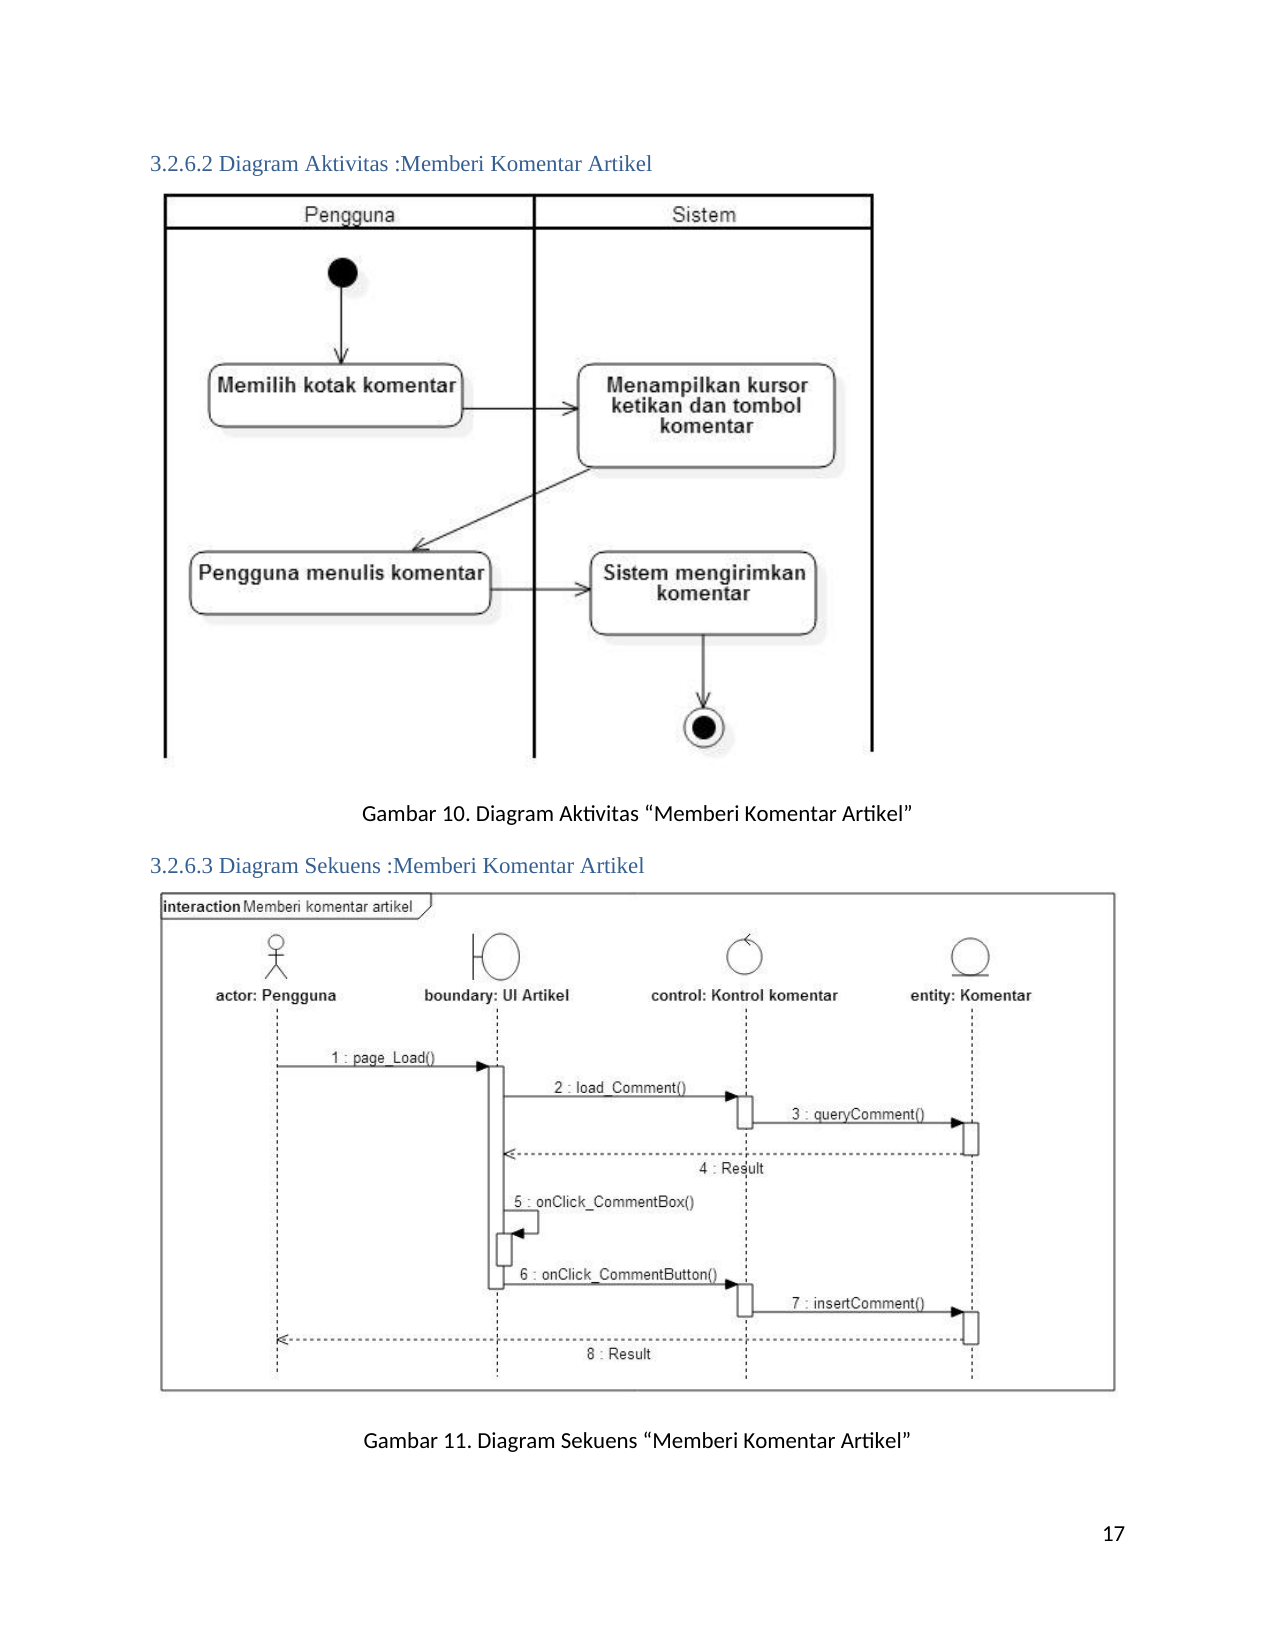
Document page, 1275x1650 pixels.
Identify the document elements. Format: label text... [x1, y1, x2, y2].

subtitle 3.2.6.3 Diagram Sekuens :Memberi Komentar Artikel [150, 852, 1125, 878]
subtitle 3.2.6.2 Diagram Aktivitas :Memberi Komentar Artikel [150, 150, 1125, 176]
picture [150, 180, 888, 774]
text Gambar 10. Diagram Aktivitas “Memberi Komentar Artikel” [150, 799, 1125, 827]
picture [150, 882, 1125, 1402]
text Gambar 11. Diagram Sekuens “Memberi Komentar Artikel” [150, 1426, 1125, 1454]
